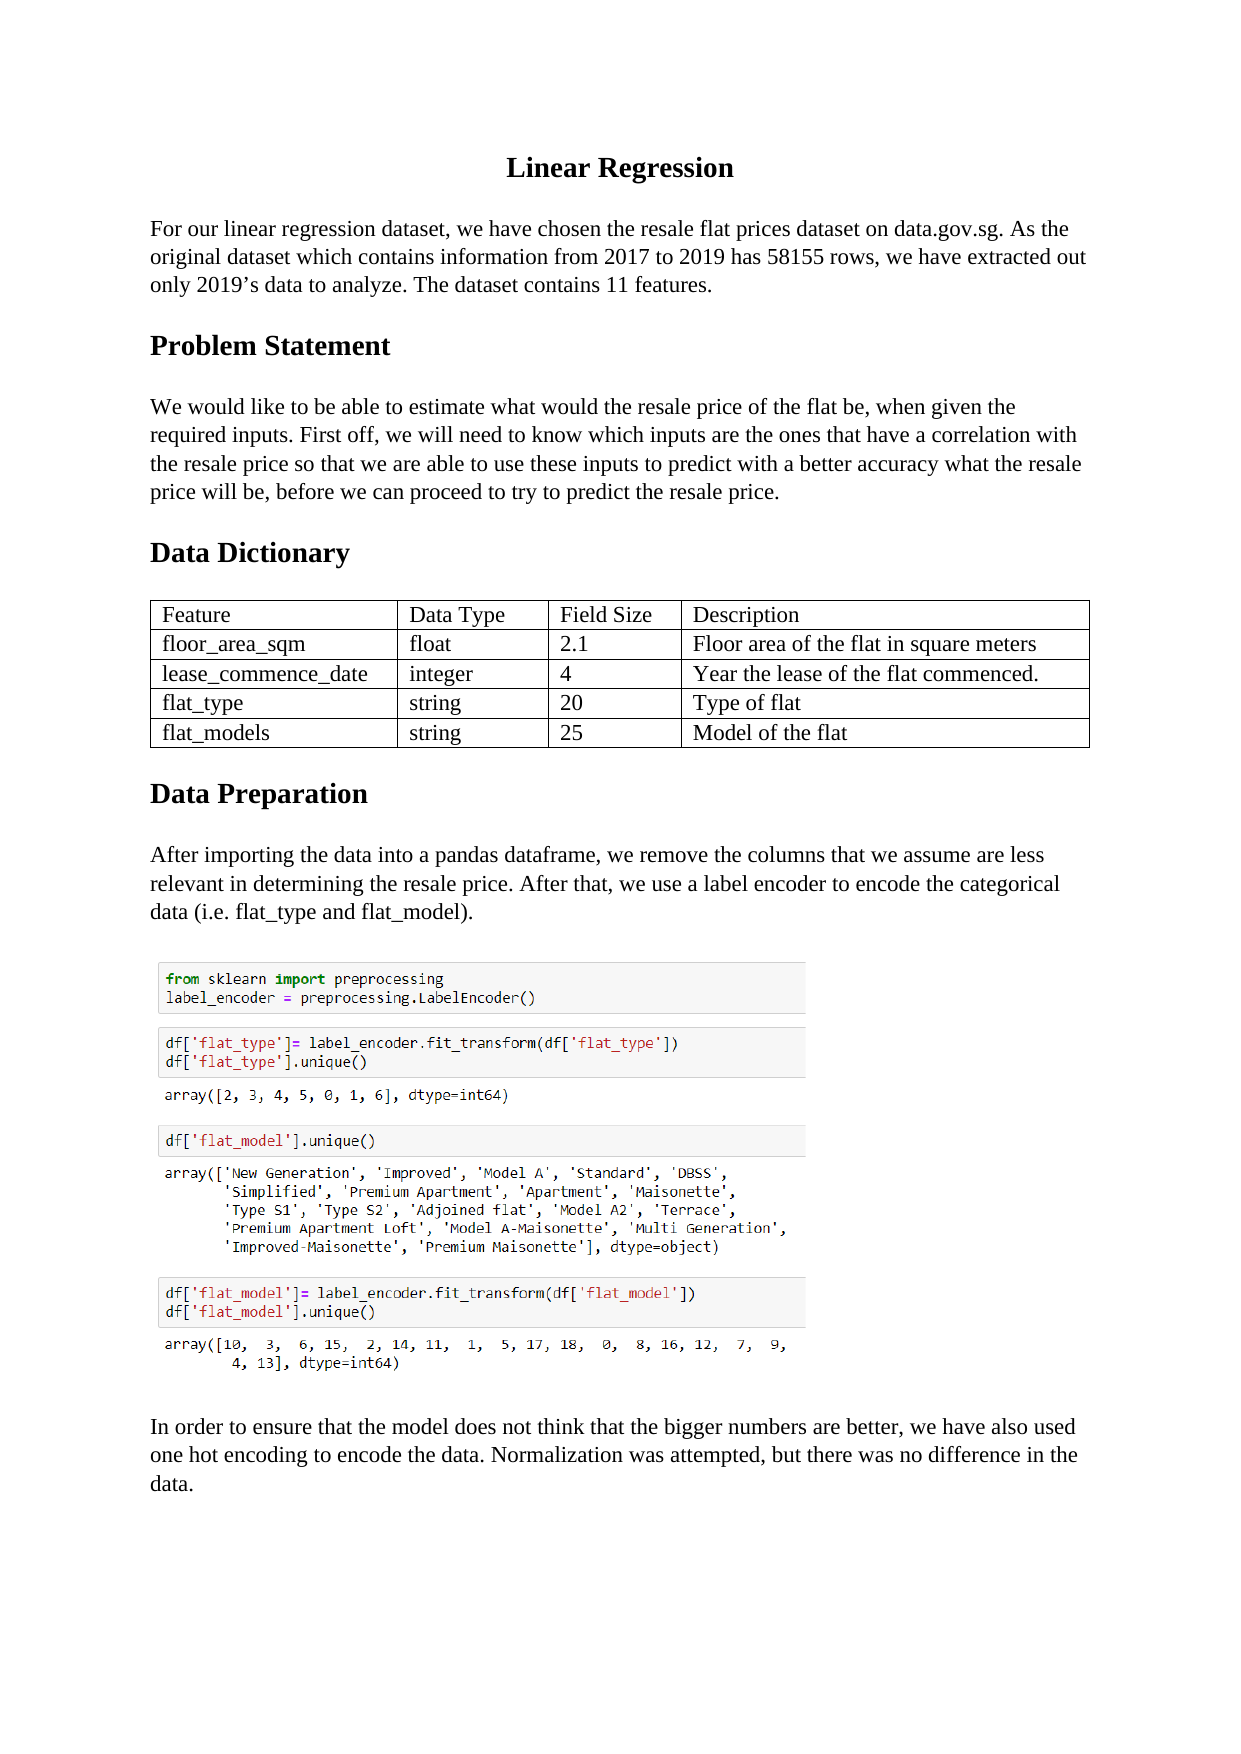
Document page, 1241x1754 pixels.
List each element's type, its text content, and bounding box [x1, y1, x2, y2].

table_cell lease_commence_date [151, 660, 397, 688]
table_cell string [398, 719, 548, 747]
table_cell 4 [549, 660, 681, 688]
table_cell flat_models [151, 719, 397, 747]
table_cell 20 [549, 689, 681, 718]
table_cell float [398, 630, 548, 659]
text In order to ensure that the model does not think that the bigger numbers are better, we have also used one hot encoding to encode the data. Normalization was attempted, but there was no difference in the data. [150, 1413, 1090, 1496]
table_cell 25 [549, 719, 681, 747]
table_cell Year the lease of the flat commenced. [682, 660, 1089, 688]
text For our linear regression dataset, we have chosen the resale flat prices dataset on data.gov.sg. As the original dataset which contains information from 2017 to 2019 has 58155 rows, we have extracted out only 2019’s data to analyze. The dataset contains 11 features. [150, 214, 1090, 298]
text Data Preparation [150, 777, 1090, 810]
table_cell integer [398, 660, 548, 688]
table_cell string [398, 689, 548, 718]
table_header Description [682, 601, 1089, 629]
table_cell flat_type [151, 689, 397, 718]
text Data Dictionary [150, 535, 1090, 569]
table_cell 2.1 [549, 630, 681, 659]
table_header Data Type [398, 601, 548, 629]
text After importing the data into a pandas dataframe, we remove the columns that we assume are less relevant in determining the resale price. After that, we use a label encoder to encode the categorical data (i.e. flat_type and flat_model). [150, 841, 1090, 924]
table_cell Model of the flat [682, 719, 1089, 747]
text Linear Regression [150, 150, 1090, 183]
table_cell Floor area of the flat in square meters [682, 630, 1089, 659]
table_header Feature [151, 601, 397, 629]
table_cell floor_area_sqm [151, 630, 397, 659]
table_header Field Size [549, 601, 681, 629]
table_cell Type of flat [682, 689, 1089, 718]
text We would like to be able to estimate what would the resale price of the flat be, when given the required inputs. First off, we will need to know which inputs are the ones that have a correlation with the resale price so that we are able to use these inputs to predict with a better accuracy what the resale price will be, before we can proceed to try to predict the resale price. [150, 393, 1090, 504]
picture [150, 955, 806, 1383]
text Problem Statement [150, 328, 1090, 362]
